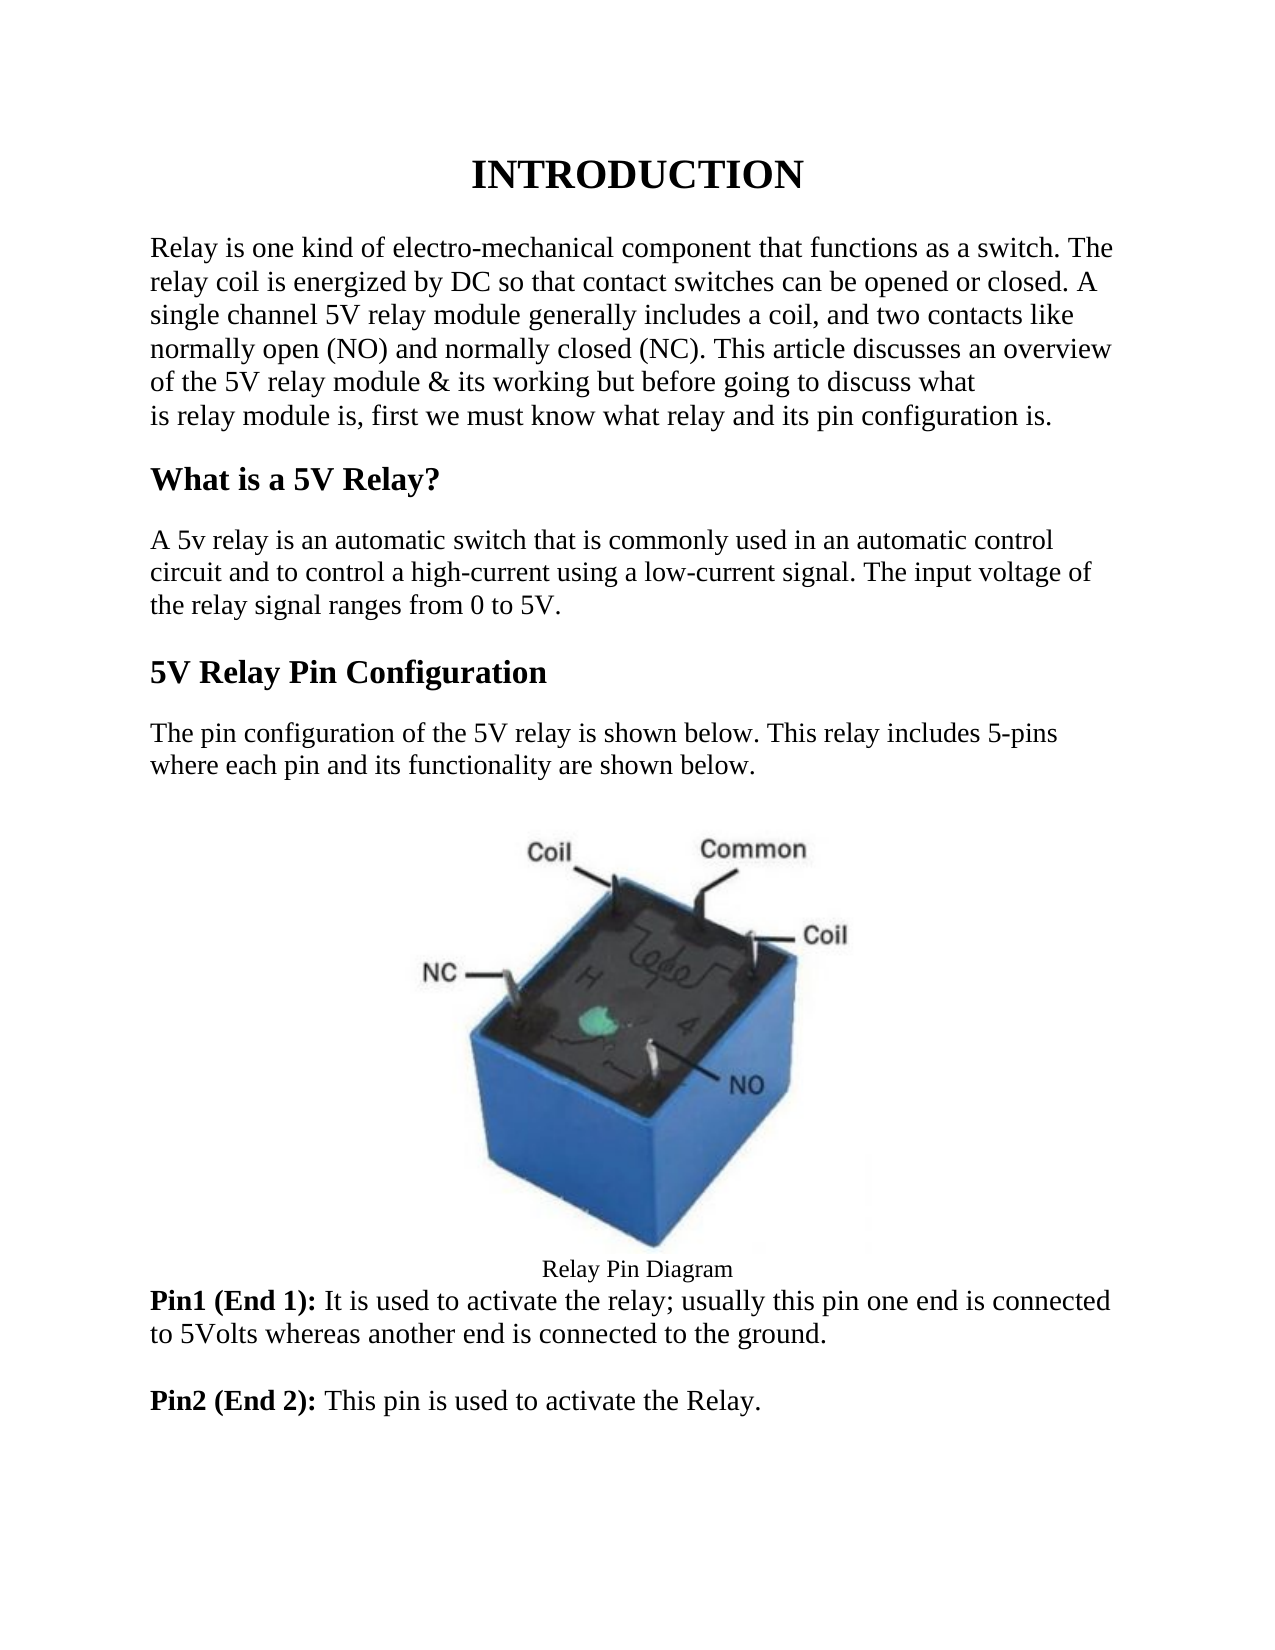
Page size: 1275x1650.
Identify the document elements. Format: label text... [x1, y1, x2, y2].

text Pin1 (End 1): It is used to activate the relay; usually this pin one end is connected to 5Volts whereas another end is connected to the ground. [150, 1283, 1125, 1350]
text A 5v relay is an automatic switch that is commonly used in an automatic control circuit and to control a high-current using a low-current signal. The input voltage of the relay signal ranges from 0 to 5V. [150, 523, 1125, 620]
text What is a 5V Relay? [150, 459, 1125, 498]
picture [403, 818, 872, 1254]
text Relay is one kind of electro-mechanical component that functions as a switch. The relay coil is energized by DC so that contact switches can be opened or closed. A single channel 5V relay module generally includes a coil, and two contacts like normally open (NO) and normally closed (NC). This article discusses an overview of the 5V relay module & its working but before going to discuss what is relay module is, first we must know what relay and its pin configuration is. [150, 230, 1125, 459]
text 5V Relay Pin Configuration [150, 652, 1125, 691]
text Pin2 (End 2): This pin is used to activate the Relay. [150, 1383, 1125, 1417]
text INTRODUCTION [150, 150, 1125, 198]
text The pin configuration of the 5V relay is shown below. This relay includes 5-pins where each pin and its functionality are shown below. [150, 716, 1125, 781]
text Relay Pin Diagram [150, 1254, 1125, 1283]
